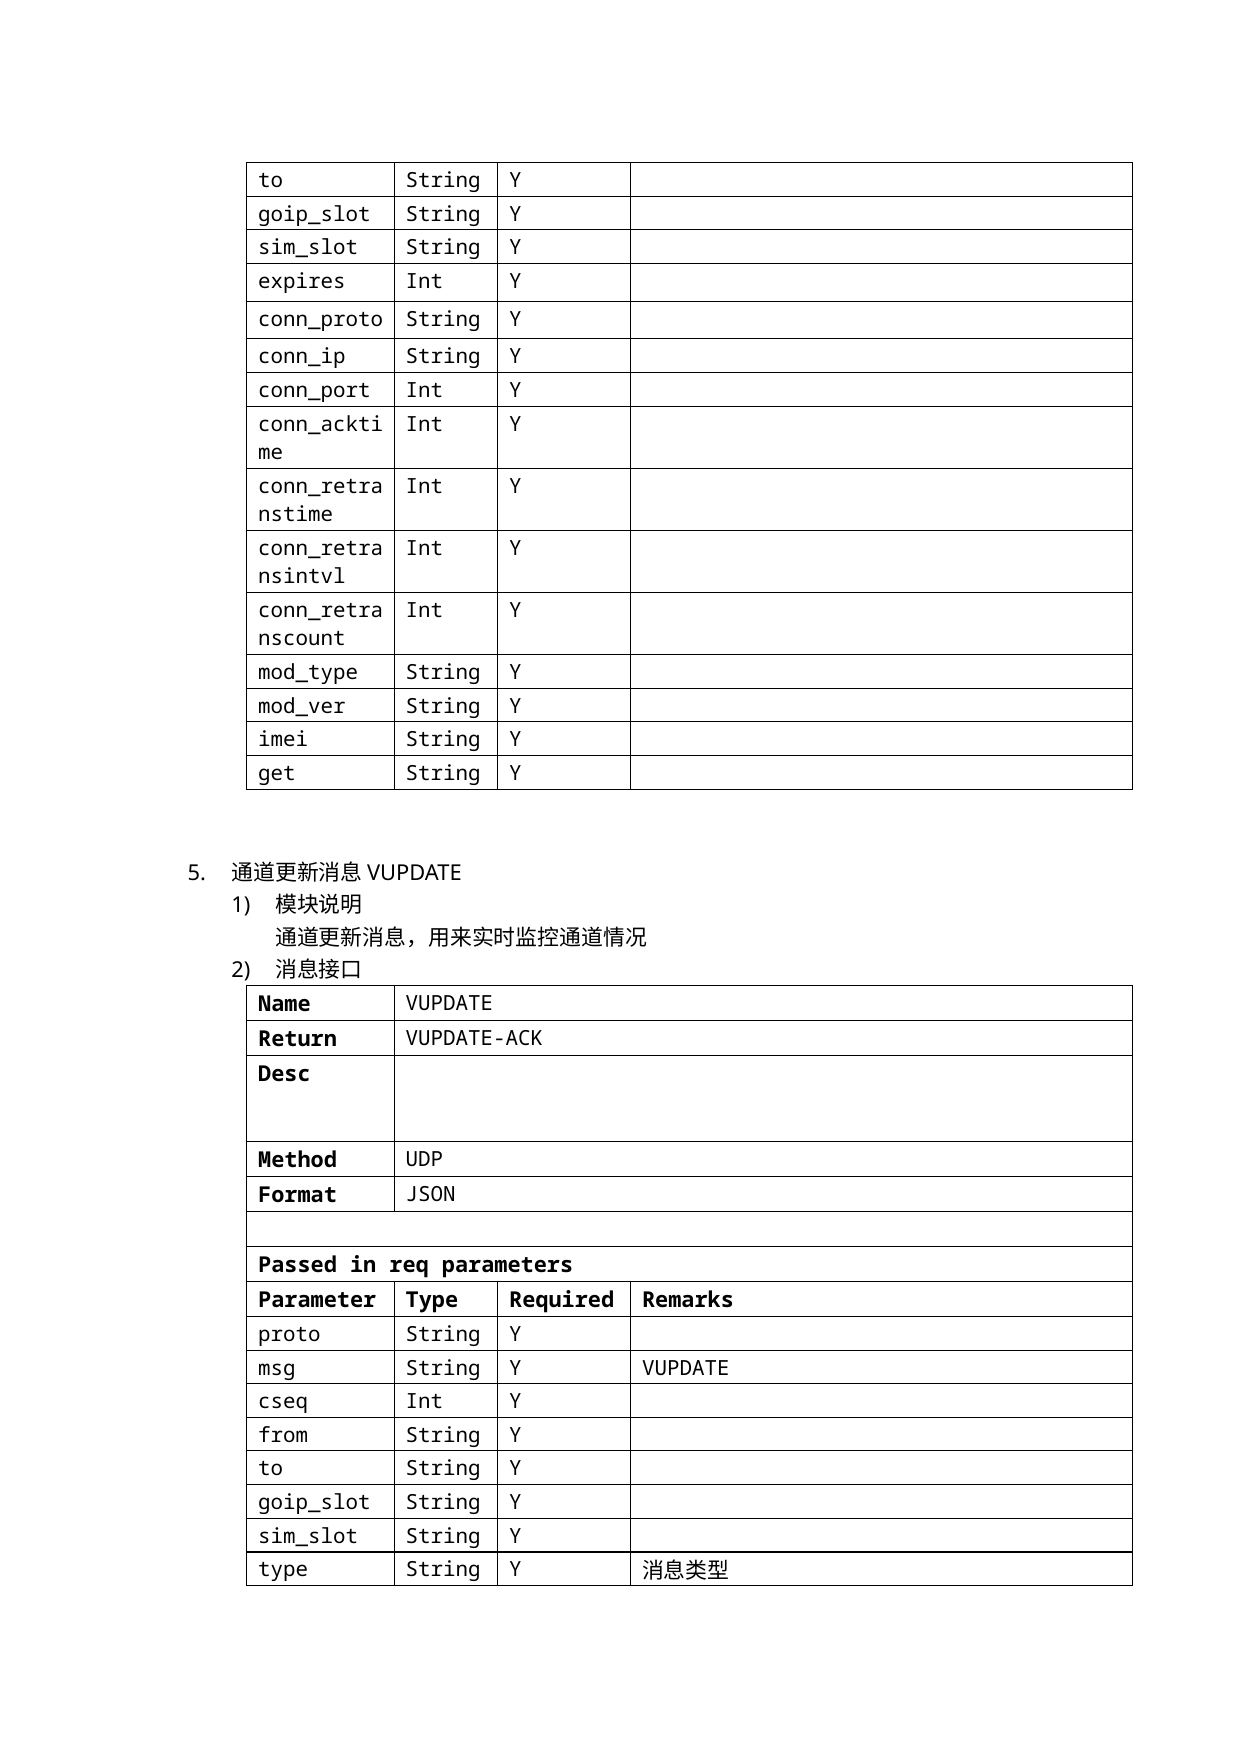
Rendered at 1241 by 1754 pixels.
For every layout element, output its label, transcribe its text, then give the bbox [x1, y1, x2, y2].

table_cell Y [498, 689, 630, 721]
table_cell Y [498, 407, 630, 468]
table_cell String [395, 197, 497, 229]
table_cell [631, 1317, 1132, 1349]
table_cell [631, 264, 1132, 301]
table_cell VUPDATE [631, 1351, 1132, 1383]
table_cell Y [498, 264, 630, 301]
table_cell goip_slot [247, 1485, 394, 1518]
table_cell Y [498, 373, 630, 406]
table_cell to [247, 163, 394, 196]
table_cell [631, 1451, 1132, 1484]
table_cell [631, 1418, 1132, 1450]
table_cell conn_retransintvl [247, 531, 394, 592]
table_cell [631, 531, 1132, 592]
list 通道更新消息VUPDATE [187, 854, 1053, 887]
table_cell [631, 197, 1132, 229]
table_cell Y [498, 230, 630, 263]
table_cell String [395, 1451, 497, 1484]
table_cell JSON [395, 1177, 1132, 1211]
table_cell UDP [395, 1142, 1132, 1176]
table_cell Type [395, 1282, 497, 1316]
table_cell [631, 163, 1132, 196]
table_cell sim_slot [247, 1519, 394, 1551]
table_cell Int [395, 469, 497, 530]
table_cell [631, 1519, 1132, 1551]
table_cell from [247, 1418, 394, 1450]
table_cell Int [395, 1384, 497, 1417]
table_cell VUPDATE-ACK [395, 1021, 1132, 1054]
table_cell [631, 756, 1132, 788]
table_cell proto [247, 1317, 394, 1349]
table_cell conn_port [247, 373, 394, 406]
table_cell String [395, 1351, 497, 1383]
table_cell to [247, 1451, 394, 1484]
table_cell String [395, 1519, 497, 1551]
table_cell conn_proto [247, 302, 394, 338]
table_cell get [247, 756, 394, 788]
table_cell Y [498, 469, 630, 530]
table_cell Y [498, 593, 630, 654]
table_cell imei [247, 722, 394, 755]
table_cell Int [395, 407, 497, 468]
table_cell Passed in req parameters [247, 1247, 1132, 1281]
table_cell Int [395, 373, 497, 406]
table_cell cseq [247, 1384, 394, 1417]
table_cell String [395, 1418, 497, 1450]
table_cell Y [498, 302, 630, 338]
table_cell [631, 722, 1132, 755]
table_cell Y [498, 1553, 630, 1585]
table_cell Y [498, 197, 630, 229]
table_cell Parameter [247, 1282, 394, 1316]
table_cell String [395, 722, 497, 755]
table_cell Desc [247, 1056, 394, 1141]
table_cell conn_ip [247, 339, 394, 372]
list 通道更新消息，用来实时监控通道情况 [275, 919, 1053, 952]
list 模块说明 [231, 887, 1053, 919]
table_header Name [247, 986, 394, 1019]
table_cell [247, 1212, 1132, 1246]
table_cell sim_slot [247, 230, 394, 263]
table_cell [631, 339, 1132, 372]
table_cell String [395, 1485, 497, 1518]
table_cell [631, 469, 1132, 530]
table_cell String [395, 1317, 497, 1349]
table_cell Y [498, 1519, 630, 1551]
table_cell Required [498, 1282, 630, 1316]
table_cell expires [247, 264, 394, 301]
table_cell [631, 373, 1132, 406]
table_cell [631, 655, 1132, 688]
table_cell Y [498, 1384, 630, 1417]
table_cell Y [498, 1317, 630, 1349]
table_cell conn_retranscount [247, 593, 394, 654]
table_cell [631, 1384, 1132, 1417]
table_cell String [395, 339, 497, 372]
table_cell conn_retranstime [247, 469, 394, 530]
table_cell [631, 1485, 1132, 1518]
table_cell Y [498, 1418, 630, 1450]
table_cell [631, 302, 1132, 338]
table_cell [395, 1056, 1132, 1141]
table_cell Method [247, 1142, 394, 1176]
table_cell String [395, 1553, 497, 1585]
table_cell String [395, 230, 497, 263]
table_cell Y [498, 1451, 630, 1484]
table_cell Int [395, 531, 497, 592]
table_cell Y [498, 1485, 630, 1518]
table_cell String [395, 689, 497, 721]
table_cell Y [498, 655, 630, 688]
table_cell Y [498, 756, 630, 788]
table_cell mod_type [247, 655, 394, 688]
table_header VUPDATE [395, 986, 1132, 1019]
list 消息接口 [231, 952, 1053, 984]
table_cell [631, 689, 1132, 721]
table_cell String [395, 302, 497, 338]
table_cell String [395, 163, 497, 196]
table_cell type [247, 1553, 394, 1585]
table_cell Y [498, 163, 630, 196]
table_cell [631, 593, 1132, 654]
table_cell msg [247, 1351, 394, 1383]
table_cell String [395, 655, 497, 688]
table_cell Format [247, 1177, 394, 1211]
table_cell mod_ver [247, 689, 394, 721]
table_cell Int [395, 593, 497, 654]
table_cell goip_slot [247, 197, 394, 229]
table_cell [631, 230, 1132, 263]
table_cell Y [498, 722, 630, 755]
table_cell 消息类型 [631, 1553, 1132, 1585]
table_cell Remarks [631, 1282, 1132, 1316]
table_cell conn_acktime [247, 407, 394, 468]
table_cell String [395, 756, 497, 788]
table_cell [631, 407, 1132, 468]
table_cell Y [498, 1351, 630, 1383]
table_cell Y [498, 339, 630, 372]
table_cell Y [498, 531, 630, 592]
table_cell Return [247, 1021, 394, 1054]
table_cell Int [395, 264, 497, 301]
